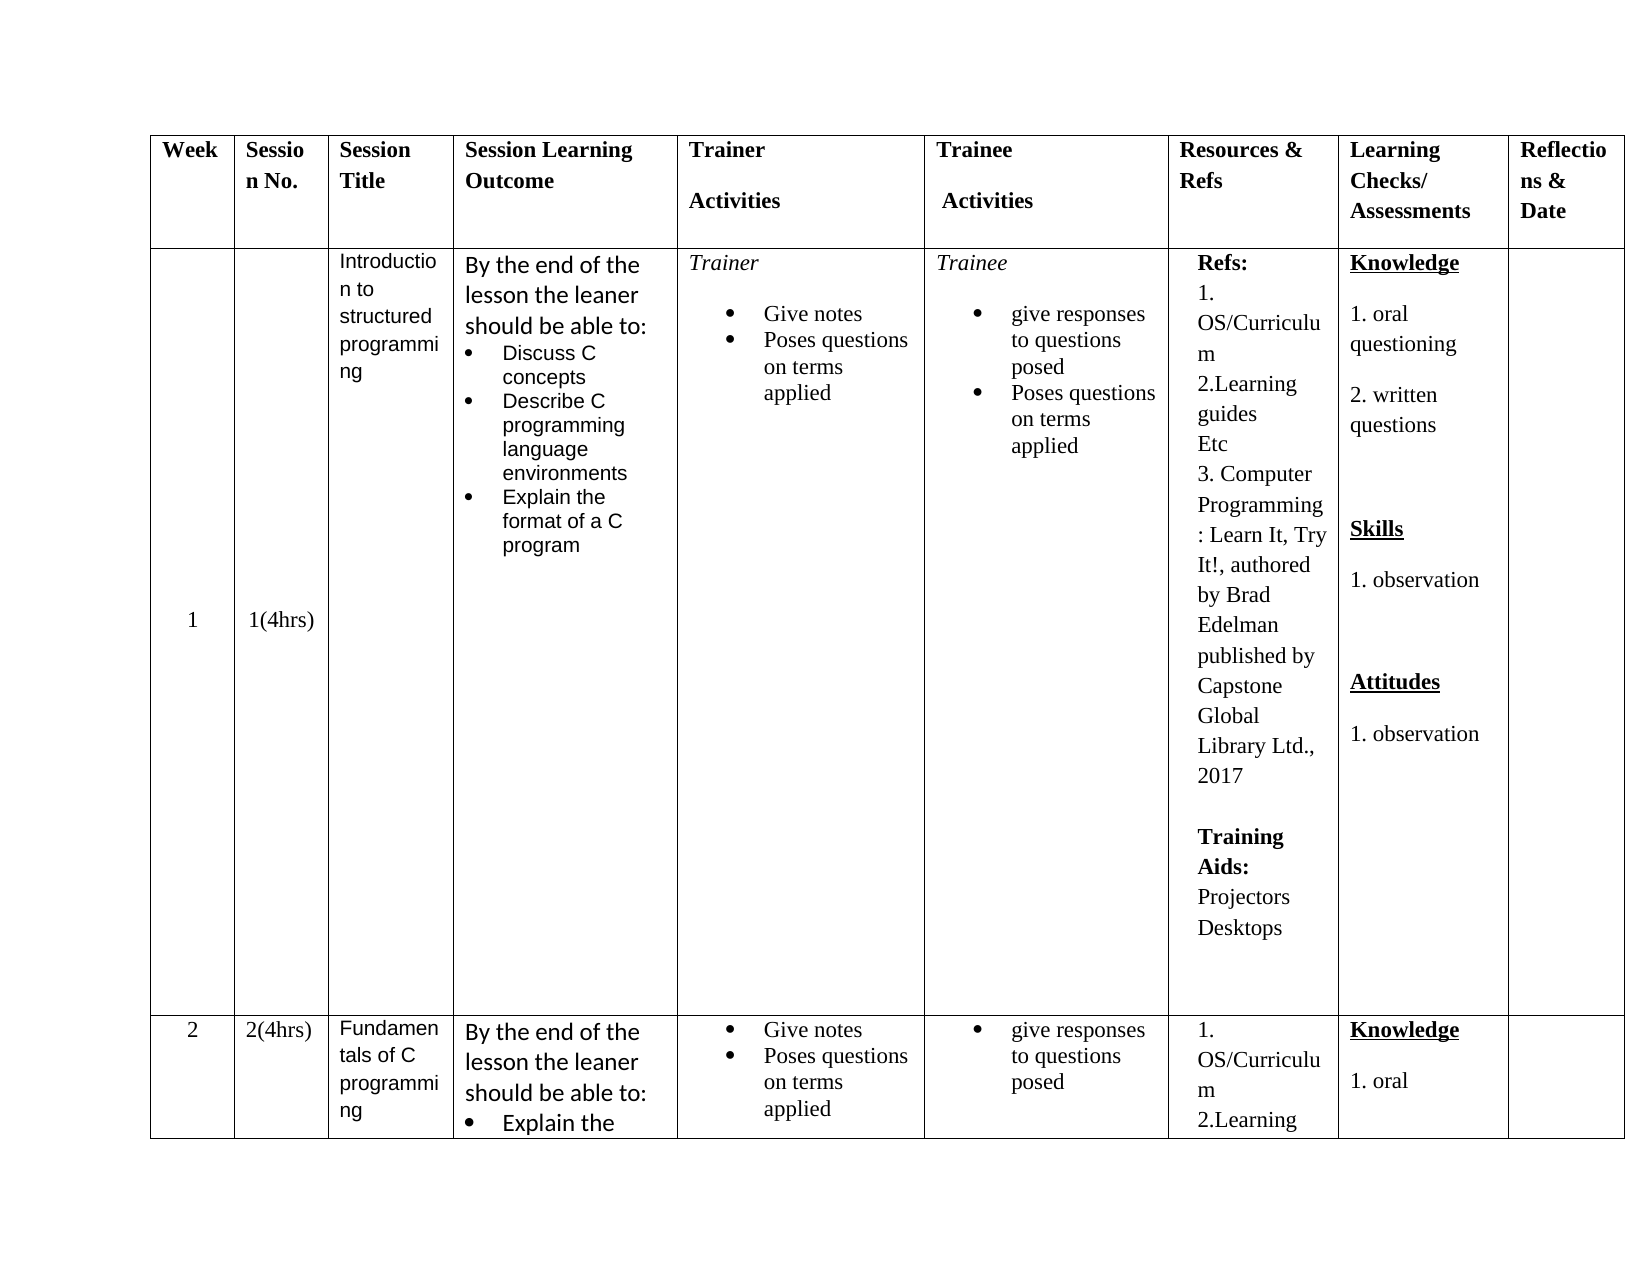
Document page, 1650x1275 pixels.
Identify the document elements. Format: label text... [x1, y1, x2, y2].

table_header Learning Checks/ Assessments [1339, 136, 1508, 248]
table_cell Refs: 1. OS/Curriculum 2.Learning guides Etc 3. Computer Programming: Learn It, Try It!, authored by Brad Edelman published by Capstone Global Library Ltd., 2017 Training Aids: Projectors Desktops [1169, 249, 1338, 1014]
table_cell Trainee give responses to questions posed Poses questions on terms applied [925, 249, 1168, 1014]
table_cell 2 [151, 1016, 234, 1138]
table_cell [454, 1016, 677, 1138]
table_header Session Learning Outcome [454, 136, 677, 248]
table_header Reflections & Date [1509, 136, 1624, 248]
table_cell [329, 1016, 453, 1138]
table_cell 1(4hrs) [235, 249, 328, 1014]
table_header Resources & Refs [1169, 136, 1338, 248]
table_cell Knowledge 1. oral questioning 2. written questions Skills 1. observation Attitudes 1. observation [1339, 249, 1508, 1014]
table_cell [925, 1016, 1168, 1138]
table_header Session Title [329, 136, 453, 248]
table_cell By the end of the lesson the leaner should be able to: Discuss C concepts Describe C programming language environments Explain the format of a C program [454, 249, 677, 1014]
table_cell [1339, 1016, 1508, 1138]
table_cell 2(4hrs) [235, 1016, 328, 1138]
table_header Trainee Activities [925, 136, 1168, 248]
table_header Trainer Activities [678, 136, 924, 248]
table_header Session No. [235, 136, 328, 248]
table_cell [1509, 1016, 1624, 1138]
table_header Week [151, 136, 234, 248]
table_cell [1169, 1016, 1338, 1138]
table_cell [1509, 249, 1624, 1014]
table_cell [678, 1016, 924, 1138]
table_cell Introduction to structured programming [329, 249, 453, 1014]
table_cell Trainer Give notes Poses questions on terms applied [678, 249, 924, 1014]
table_cell 1 [151, 249, 234, 1014]
